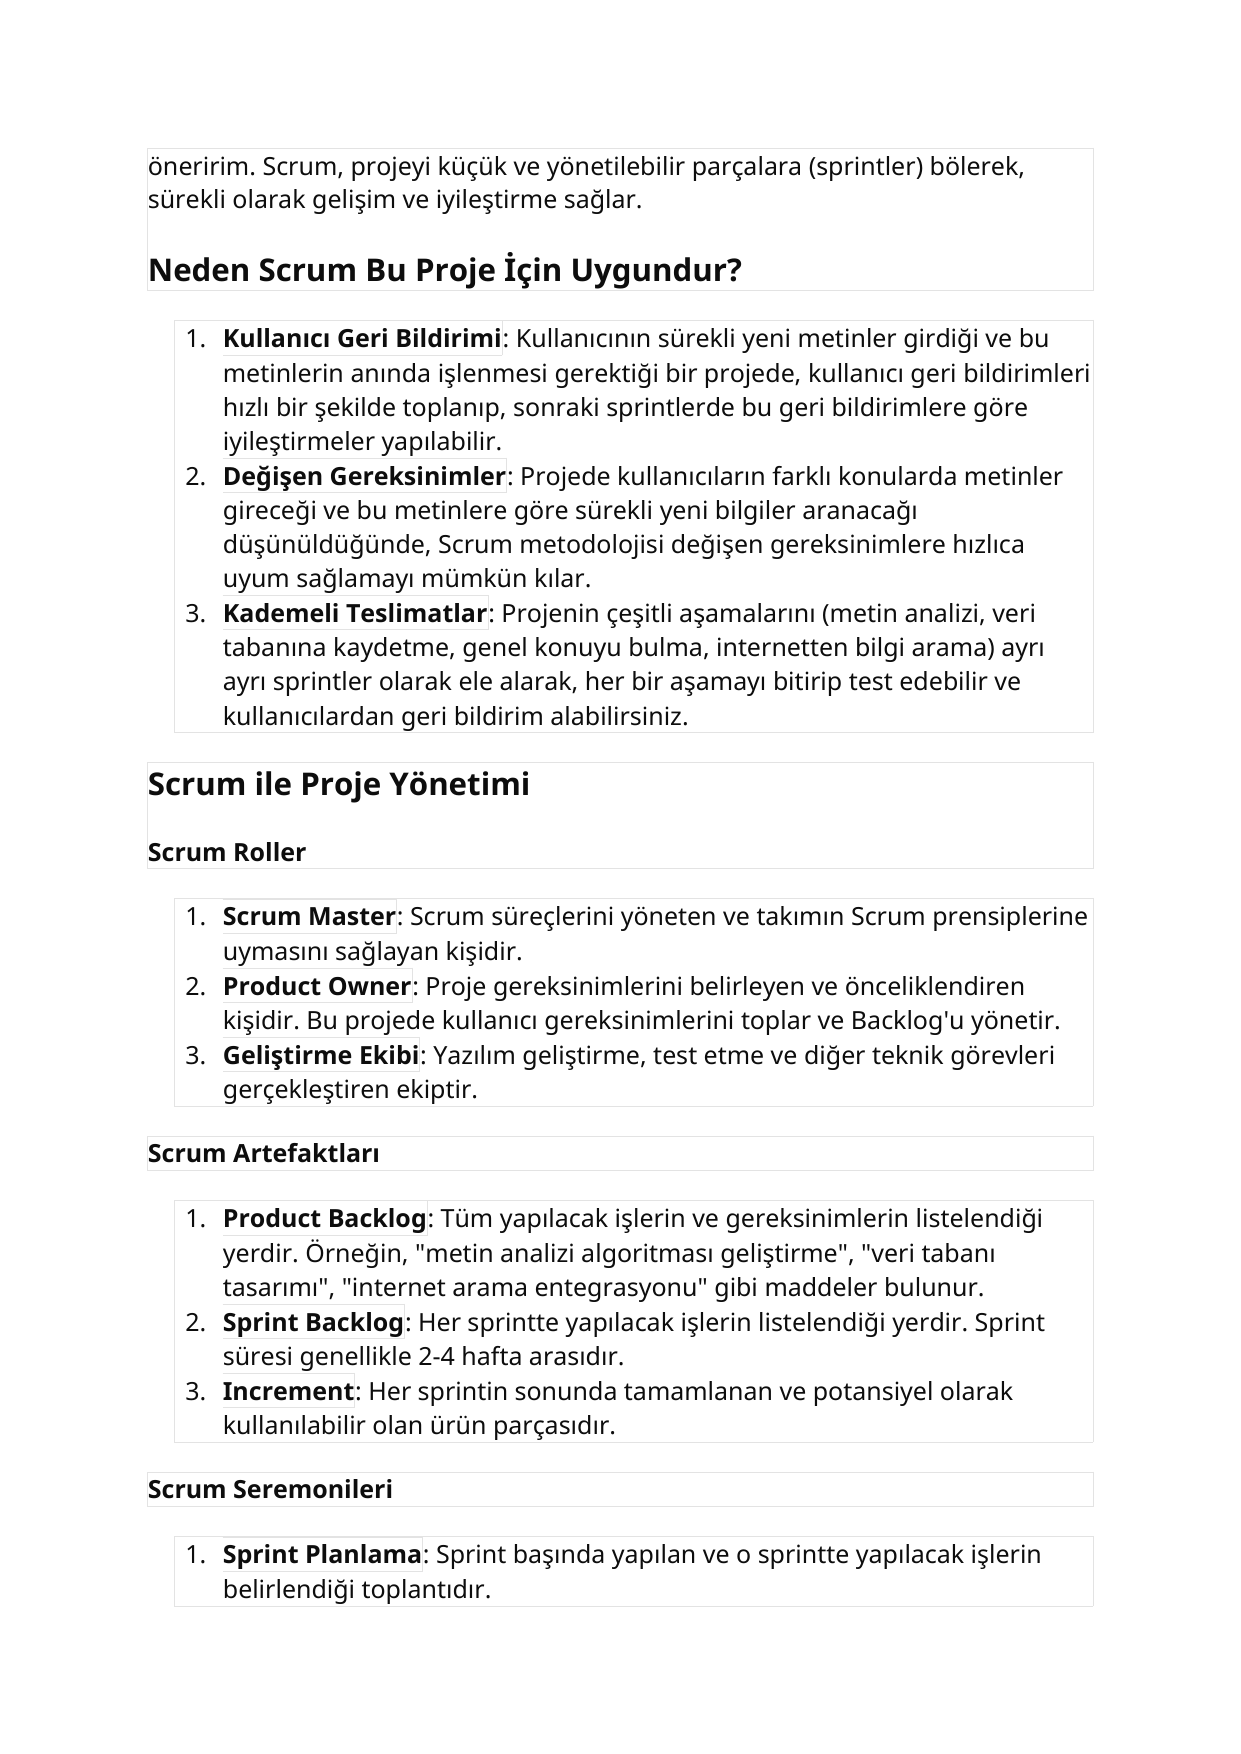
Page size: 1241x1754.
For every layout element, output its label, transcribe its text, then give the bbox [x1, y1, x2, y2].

text Scrum Artefaktları [148, 1137, 1093, 1170]
list Kademeli Teslimatlar: Projenin çeşitli aşamalarını (metin analizi, veri tabanına kaydetme, genel konuyu bulma, internetten bilgi arama) ayrı ayrı sprintler olarak ele alarak, her bir aşamayı bitirip test edebilir ve kullanıcılardan geri bildirim alabilirsiniz. [175, 594, 1093, 732]
list Geliştirme Ekibi: Yazılım geliştirme, test etme ve diğer teknik görevleri gerçekleştiren ekiptir. [175, 1036, 1093, 1106]
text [148, 149, 1093, 216]
text Scrum Roller [148, 834, 1093, 868]
list Sprint Backlog: Her sprintte yapılacak işlerin listelendiği yerdir. Sprint süresi genellikle 2-4 hafta arasıdır. [175, 1303, 1093, 1372]
list Kullanıcı Geri Bildirimi: Kullanıcının sürekli yeni metinler girdiği ve bu metinlerin anında işlenmesi gerektiği bir projede, kullanıcı geri bildirimleri hızlı bir şekilde toplanıp, sonraki sprintlerde bu geri bildirimlere göre iyileştirmeler yapılabilir. [175, 321, 1093, 457]
text Scrum ile Proje Yönetimi [148, 763, 1093, 805]
text Scrum Seremonileri [148, 1473, 1093, 1506]
list Increment: Her sprintin sonunda tamamlanan ve potansiyel olarak kullanılabilir olan ürün parçasıdır. [175, 1372, 1093, 1442]
list Sprint Planlama: Sprint başında yapılan ve o sprintte yapılacak işlerin belirlendiği toplantıdır. [175, 1537, 1093, 1606]
list Değişen Gereksinimler: Projede kullanıcıların farklı konularda metinler gireceği ve bu metinlere göre sürekli yeni bilgiler aranacağı düşünüldüğünde, Scrum metodolojisi değişen gereksinimlere hızlıca uyum sağlamayı mümkün kılar. [175, 457, 1093, 594]
text Neden Scrum Bu Proje İçin Uygundur? [148, 247, 1093, 290]
list Scrum Master: Scrum süreçlerini yöneten ve takımın Scrum prensiplerine uymasını sağlayan kişidir. [175, 899, 1093, 967]
list Product Owner: Proje gereksinimlerini belirleyen ve önceliklendiren kişidir. Bu projede kullanıcı gereksinimlerini toplar ve Backlog'u yönetir. [175, 967, 1093, 1036]
list Product Backlog: Tüm yapılacak işlerin ve gereksinimlerin listelendiği yerdir. Örneğin, "metin analizi algoritması geliştirme", "veri tabanı tasarımı", "internet arama entegrasyonu" gibi maddeler bulunur. [175, 1201, 1093, 1303]
